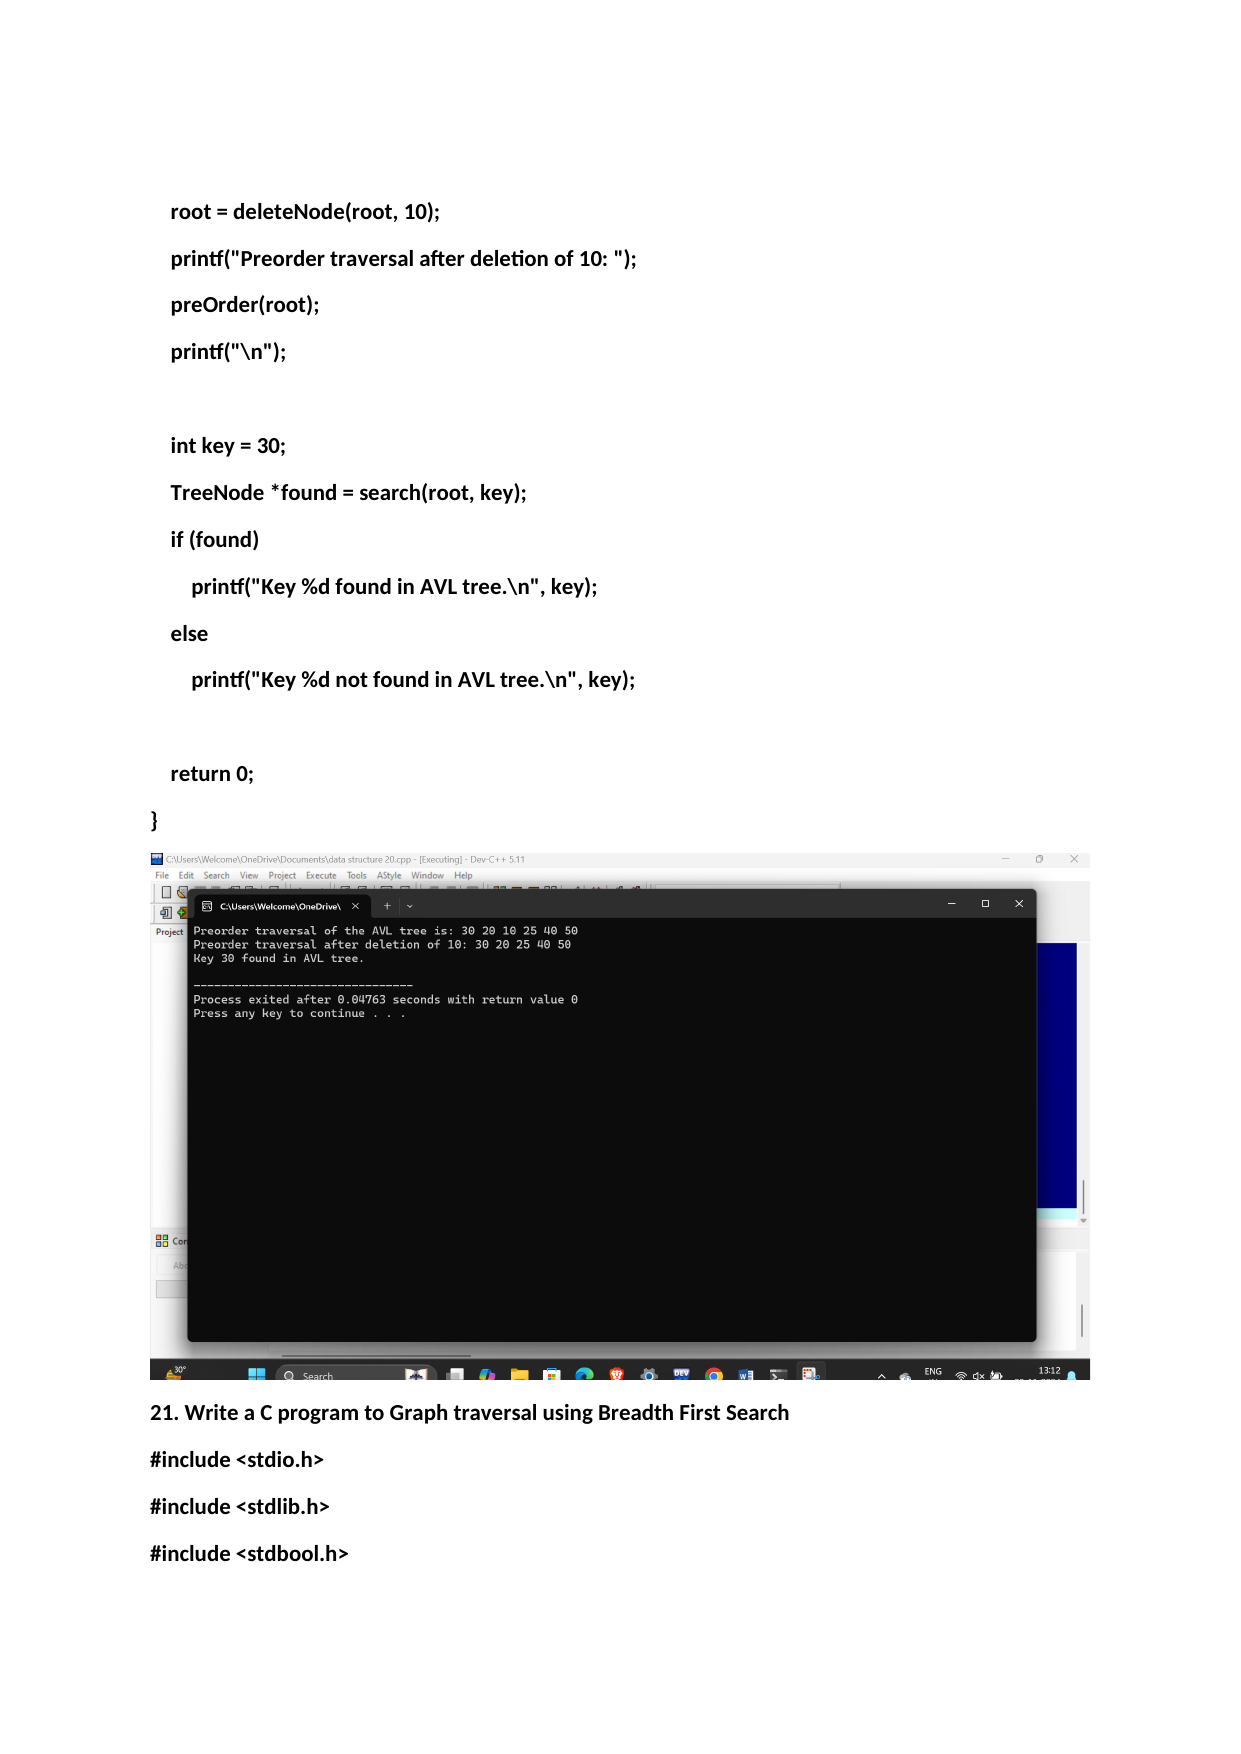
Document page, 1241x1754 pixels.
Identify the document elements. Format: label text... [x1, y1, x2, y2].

text #include <stdlib.h> [150, 1492, 1090, 1520]
text if (found) [150, 525, 1090, 553]
text preOrder(root); [150, 291, 1090, 319]
text printf("\n"); [150, 337, 1090, 366]
text return 0; [150, 759, 1090, 787]
text printf("Key %d found in AVL tree.\n", key); [150, 572, 1090, 600]
text } [150, 806, 1090, 834]
text TreeNode *found = search(root, key); [150, 478, 1090, 506]
text root = deleteNode(root, 10); [150, 197, 1090, 225]
text printf("Preorder traversal after deletion of 10: "); [150, 244, 1090, 272]
text 21. Write a C program to Graph traversal using Breadth First Search [150, 1398, 1090, 1426]
picture [150, 853, 1091, 1380]
text int key = 30; [150, 431, 1090, 459]
text #include <stdbool.h> [150, 1539, 1090, 1567]
text #include <stdio.h> [150, 1445, 1090, 1473]
text printf("Key %d not found in AVL tree.\n", key); [150, 666, 1090, 694]
text else [150, 619, 1090, 647]
